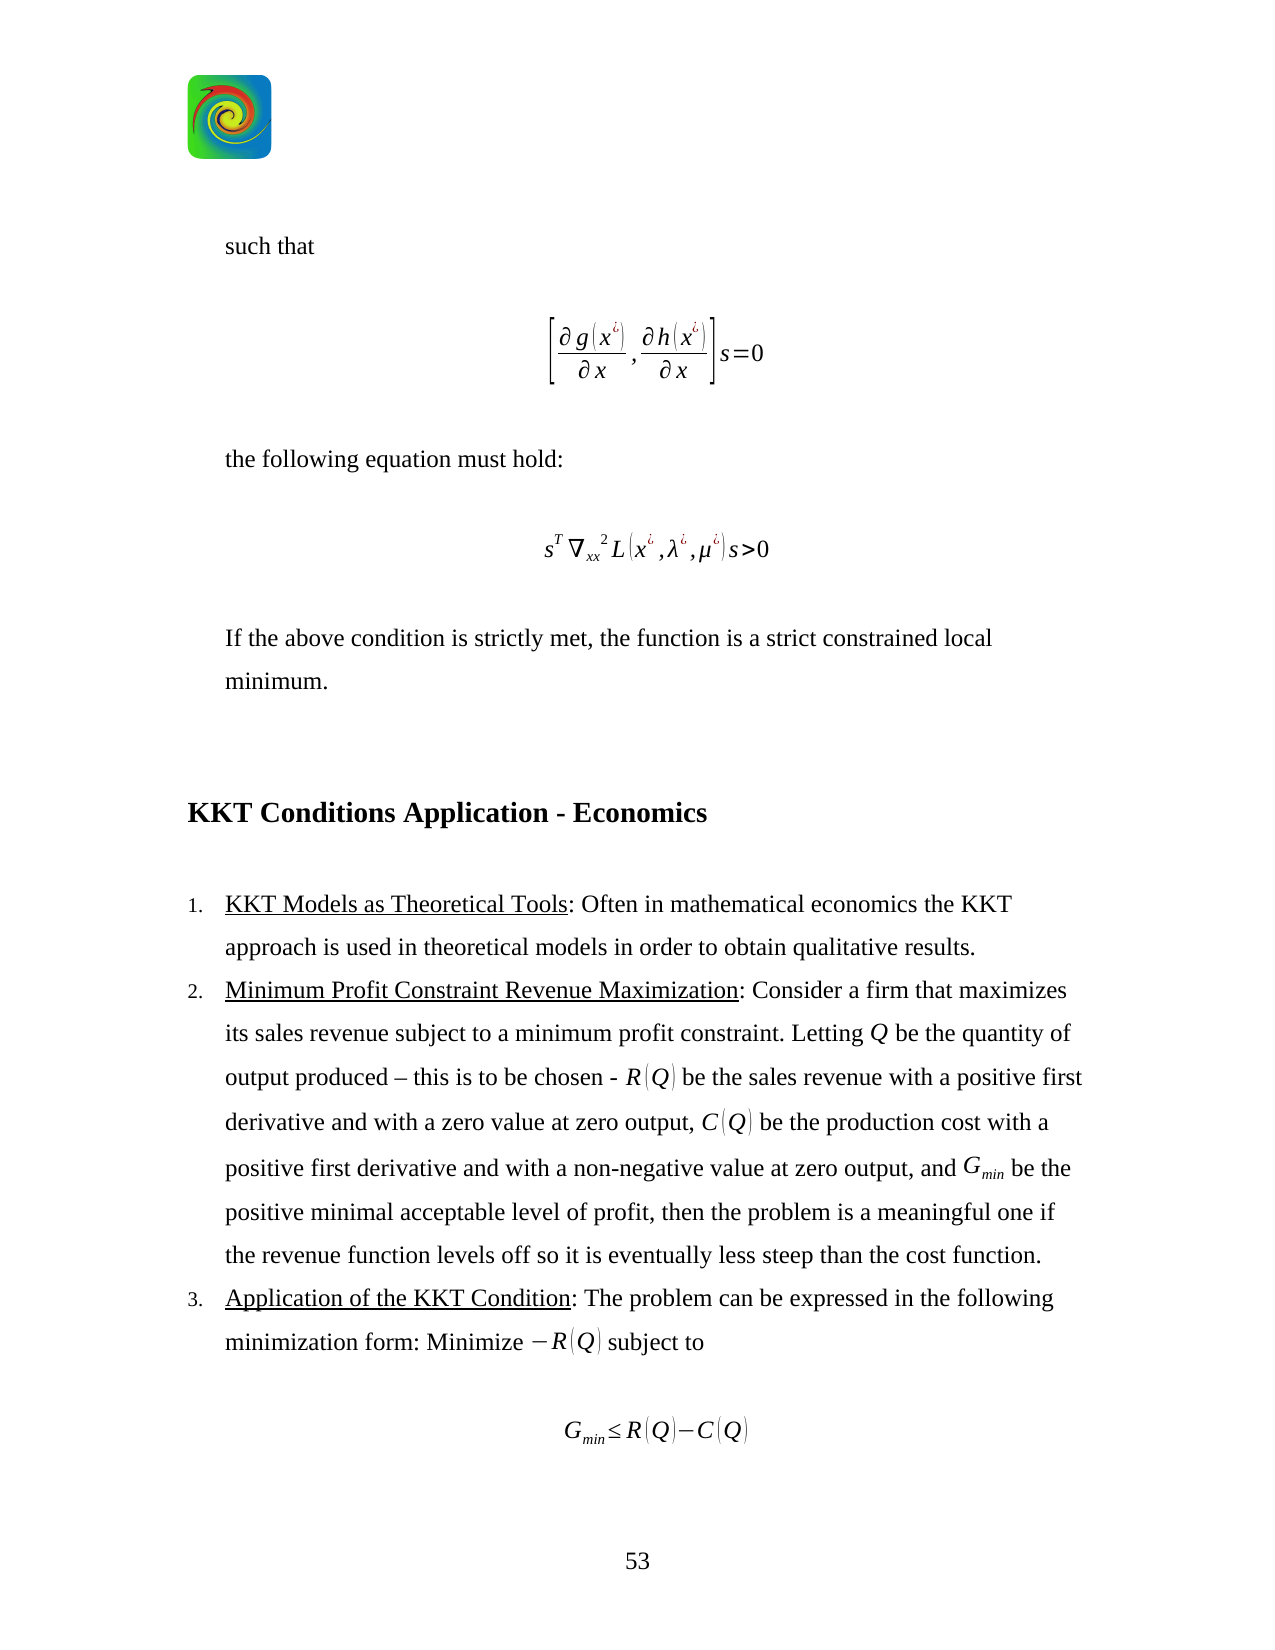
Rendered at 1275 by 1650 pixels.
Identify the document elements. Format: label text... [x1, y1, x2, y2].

list Minimum Profit Constraint Revenue Maximization: Consider a firm that maximizes its sales revenue subject to a minimum profit constraint. Letting be the quantity of output produced – this is to be chosen - be the sales revenue with a positive first derivative and with a zero value at zero output, be the production cost with a positive first derivative and with a non-negative value at zero output, and be the positive minimal acceptable level of profit, then the problem is a meaningful one if the revenue function levels off so it is eventually less steep than the cost function. [187, 975, 1087, 1269]
picture [220, 75, 272, 159]
picture [187, 75, 261, 159]
list KKT Models as Theoretical Tools: Often in mathematical economics the KKT approach is used in theoretical models in order to obtain qualitative results. [187, 889, 1087, 961]
list Application of the KKT Condition: The problem can be expressed in the following minimization form: Minimize subject to [187, 1283, 1087, 1357]
text KKT Conditions Application - Economics [187, 795, 1087, 829]
list such that [225, 231, 1087, 259]
list If the above condition is strictly met, the function is a strict constrained local minimum. [225, 623, 1087, 695]
list the following equation must hold: [225, 444, 1087, 473]
